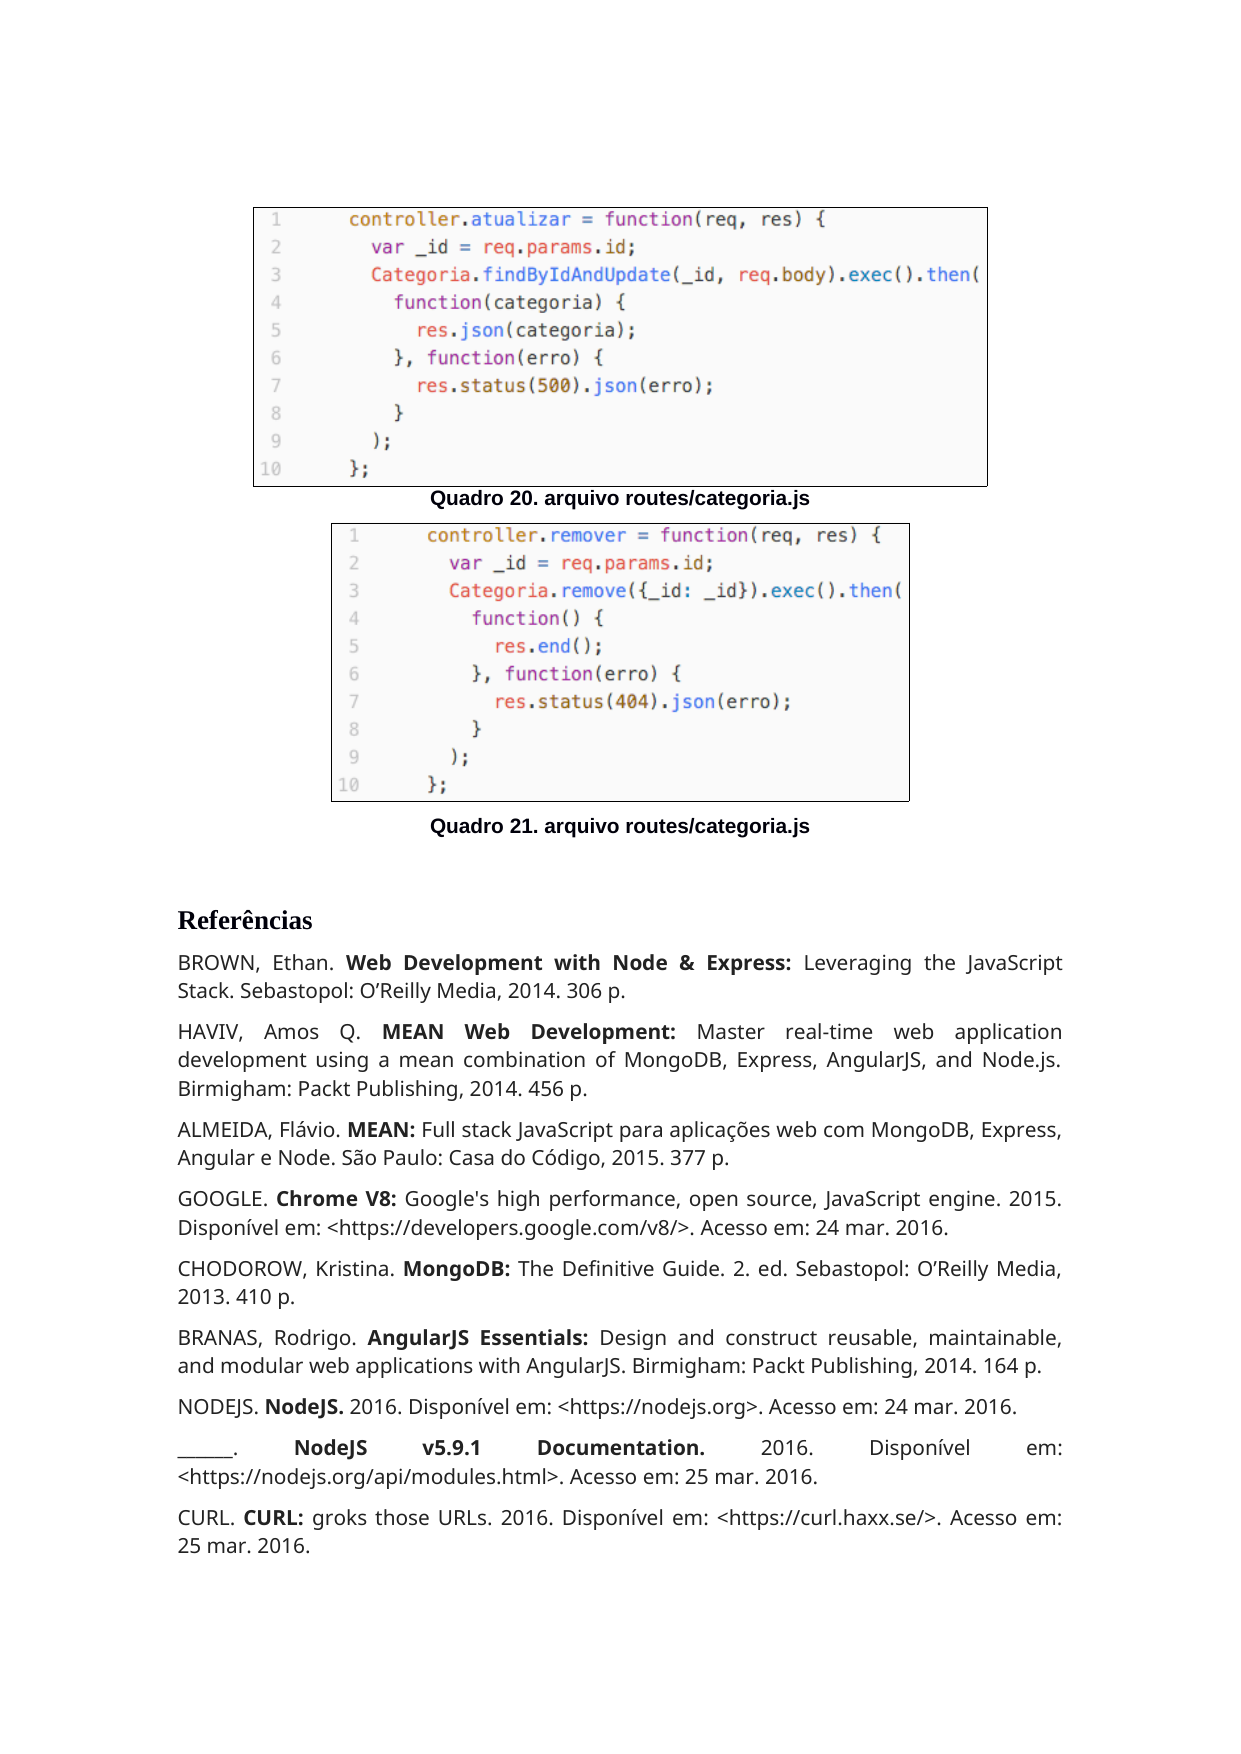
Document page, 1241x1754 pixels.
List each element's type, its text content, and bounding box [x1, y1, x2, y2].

text NODEJS. NodeJS. 2016. Disponível em: <https://nodejs.org>. Acesso em: 24 mar. 2016. [177, 1392, 1063, 1421]
picture [254, 208, 987, 486]
text ALMEIDA, Flávio. MEAN: Full stack JavaScript para aplicações web com MongoDB, Express, Angular e Node. São Paulo: Casa do Código, 2015. 377 p. [177, 1115, 1063, 1172]
text BROWN, Ethan. Web Development with Node & Express: Leveraging the JavaScript Stack. Sebastopol: O’Reilly Media, 2014. 306 p. [177, 948, 1063, 1004]
text CHODOROW, Kristina. MongoDB: The Definitive Guide. 2. ed. Sebastopol: O’Reilly Media, 2013. 410 p. [177, 1254, 1063, 1311]
picture [332, 524, 909, 801]
text CURL. CURL: groks those URLs. 2016. Disponível em: <https://curl.haxx.se/>. Acesso em: 25 mar. 2016. [177, 1503, 1063, 1559]
text BRANAS, Rodrigo. AngularJS Essentials: Design and construct reusable, maintainable, and modular web applications with AngularJS. Birmigham: Packt Publishing, 2014. 164 p. [177, 1323, 1063, 1380]
text GOOGLE. Chrome V8: Google's high performance, open source, JavaScript engine. 2015. Disponível em: <https://developers.google.com/v8/>. Acesso em: 24 mar. 2016. [177, 1184, 1063, 1241]
text ______. NodeJS v5.9.1 Documentation. 2016. Disponível em: <https://nodejs.org/api/modules.html>. Acesso em: 25 mar. 2016. [177, 1433, 1063, 1490]
subtitle Referências [177, 904, 1063, 935]
text HAVIV, Amos Q. MEAN Web Development: Master real-time web application development using a mean combination of MongoDB, Express, AngularJS, and Node.js. Birmigham: Packt Publishing, 2014. 456 p. [177, 1017, 1063, 1102]
